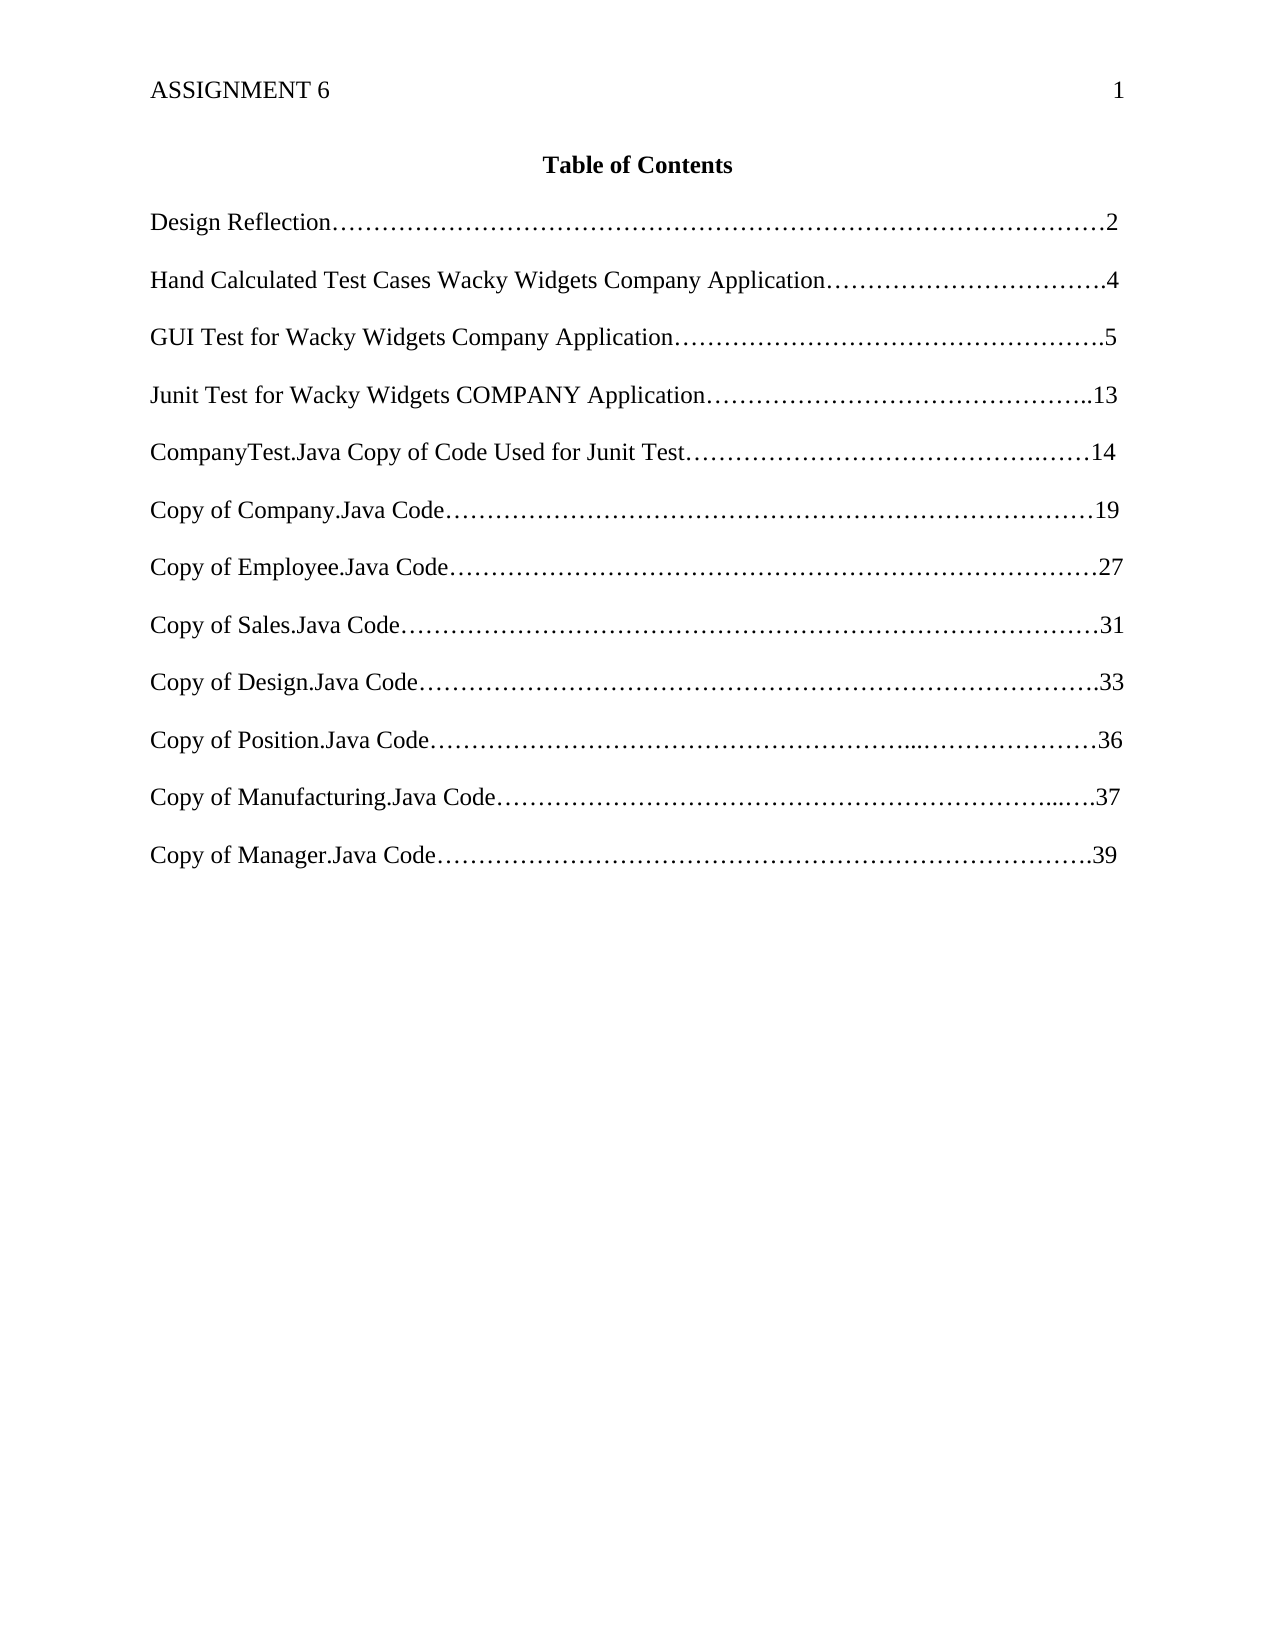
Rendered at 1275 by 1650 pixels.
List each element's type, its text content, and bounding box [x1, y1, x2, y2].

text GUI Test for Wacky Widgets Company Application…………………………………………….5 [150, 322, 1125, 351]
text CompanyTest.Java Copy of Code Used for Junit Test…………………………………….……14 [150, 437, 1125, 466]
text Copy of Manager.Java Code…………………………………………………………………….39 [150, 840, 1125, 869]
text Hand Calculated Test Cases Wacky Widgets Company Application…………………………….4 [150, 265, 1125, 294]
text Copy of Sales.Java Code…………………………………………………………………………31 [150, 610, 1125, 639]
text Copy of Position.Java Code…………………………………………………...…………………36 [150, 725, 1125, 754]
text Copy of Company.Java Code……………………………………………………………………19 [150, 495, 1125, 524]
text Table of Contents [150, 150, 1125, 179]
text Junit Test for Wacky Widgets COMPANY Application………………………………………..13 [150, 380, 1125, 409]
text Copy of Employee.Java Code……………………………………………………………………27 [150, 552, 1125, 581]
text Copy of Manufacturing.Java Code…………………………………………………………...….37 [150, 782, 1125, 811]
text Design Reflection…………………………………………………………………………………2 [150, 207, 1125, 236]
text Copy of Design.Java Code……………………………………………………………………….33 [150, 667, 1125, 696]
